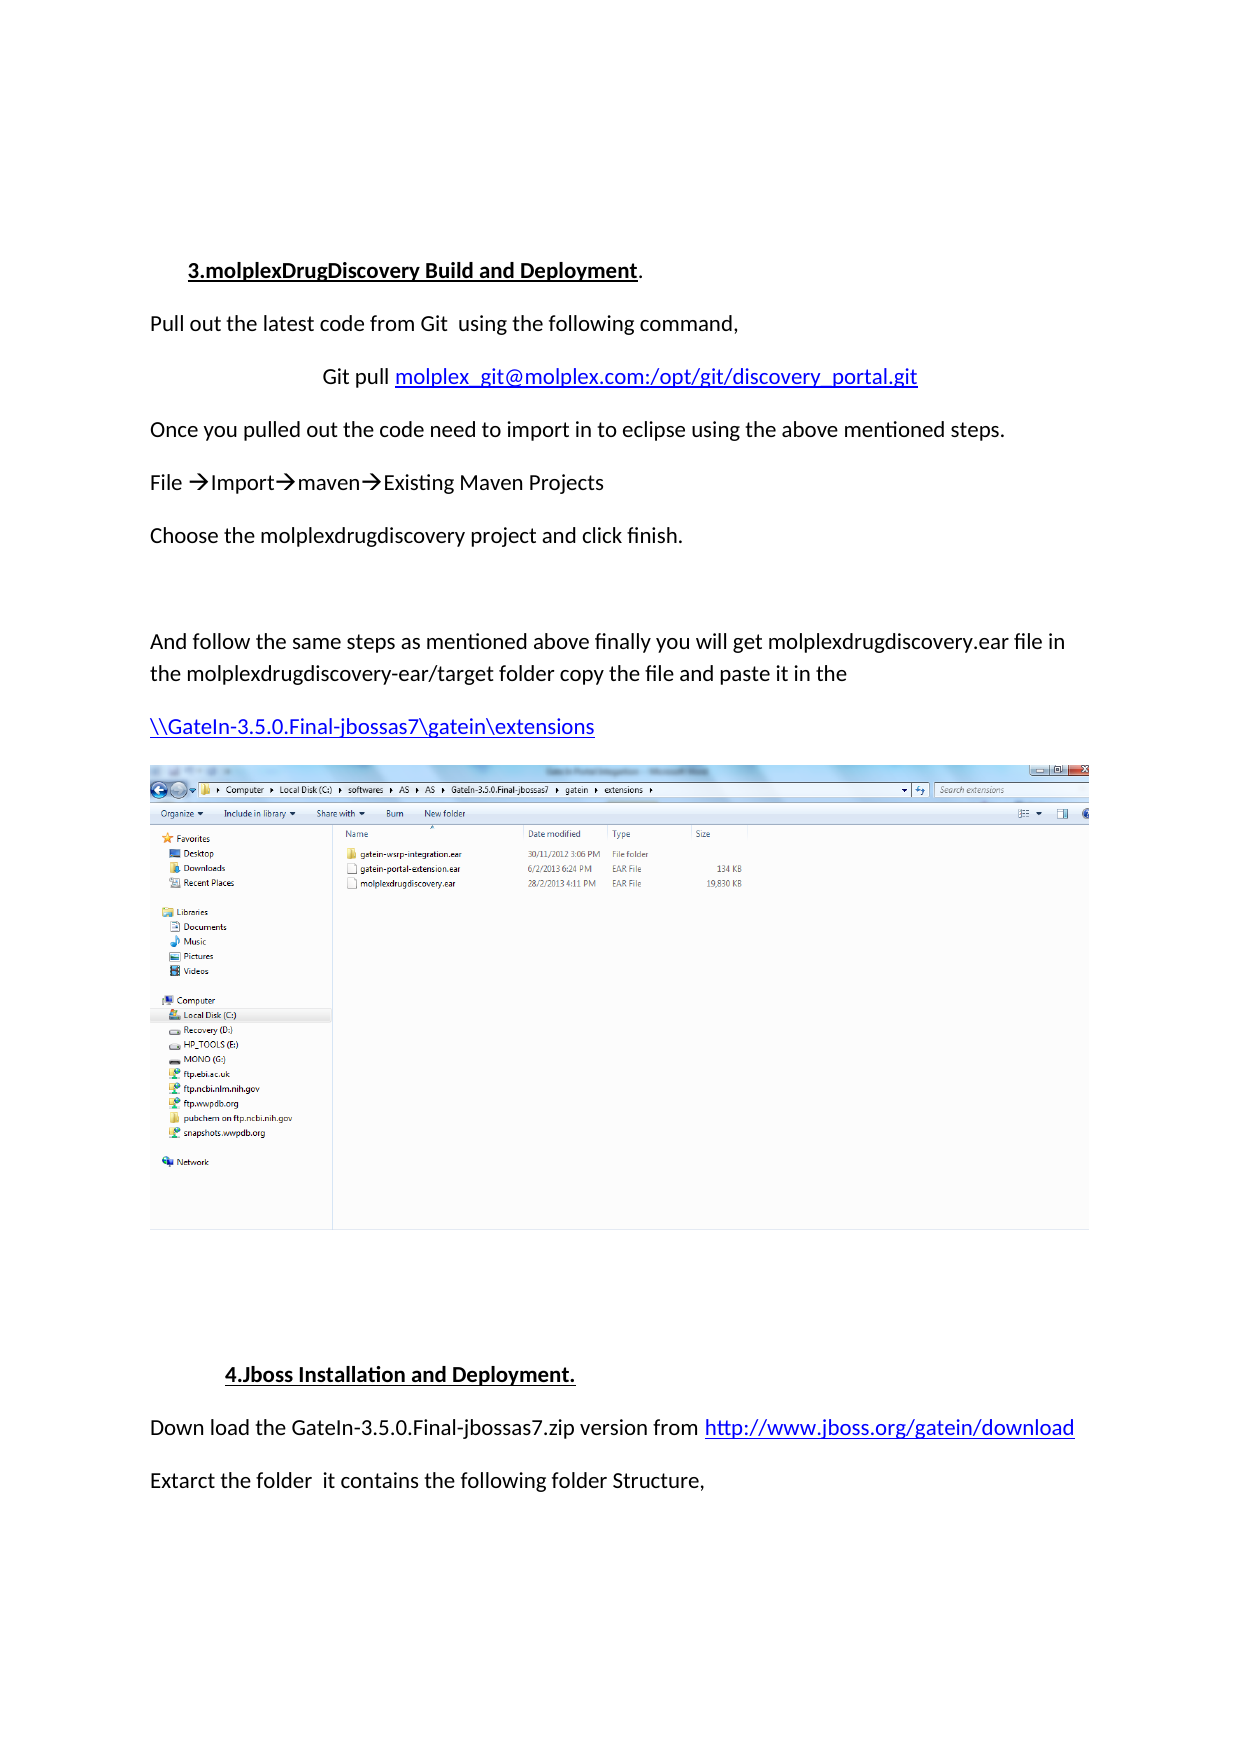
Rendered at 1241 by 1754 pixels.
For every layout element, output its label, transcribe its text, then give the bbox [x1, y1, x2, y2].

text File ImportmavenExisting Maven Projects [150, 468, 1090, 496]
text \\GateIn-3.5.0.Final-jbossas7\gatein\extensions [150, 712, 1090, 740]
text Once you pulled out the code need to import in to eclipse using the above mentioned steps. [150, 415, 1090, 443]
text Down load the GateIn-3.5.0.Final-jbossas7.zip version from http://www.jboss.org/gatein/download [150, 1413, 1090, 1442]
text And follow the same steps as mentioned above finally you will get molplexdrugdiscovery.ear file in the molplexdrugdiscovery-ear/target folder copy the file and paste it in the [150, 627, 1090, 687]
list 4.Jboss Installation and Deployment. [225, 1361, 1090, 1388]
picture [150, 765, 1089, 1230]
text Pull out the latest code from Git using the following command, [150, 309, 1090, 337]
text Git pull molplex_git@molplex.com:/opt/git/discovery_portal.git [150, 362, 1090, 390]
text 3.molplexDrugDiscovery Build and Deployment. [187, 256, 1090, 284]
text Extarct the folder it contains the following folder Structure, [150, 1467, 1090, 1494]
text Choose the molplexdrugdiscovery project and click finish. [150, 521, 1090, 549]
